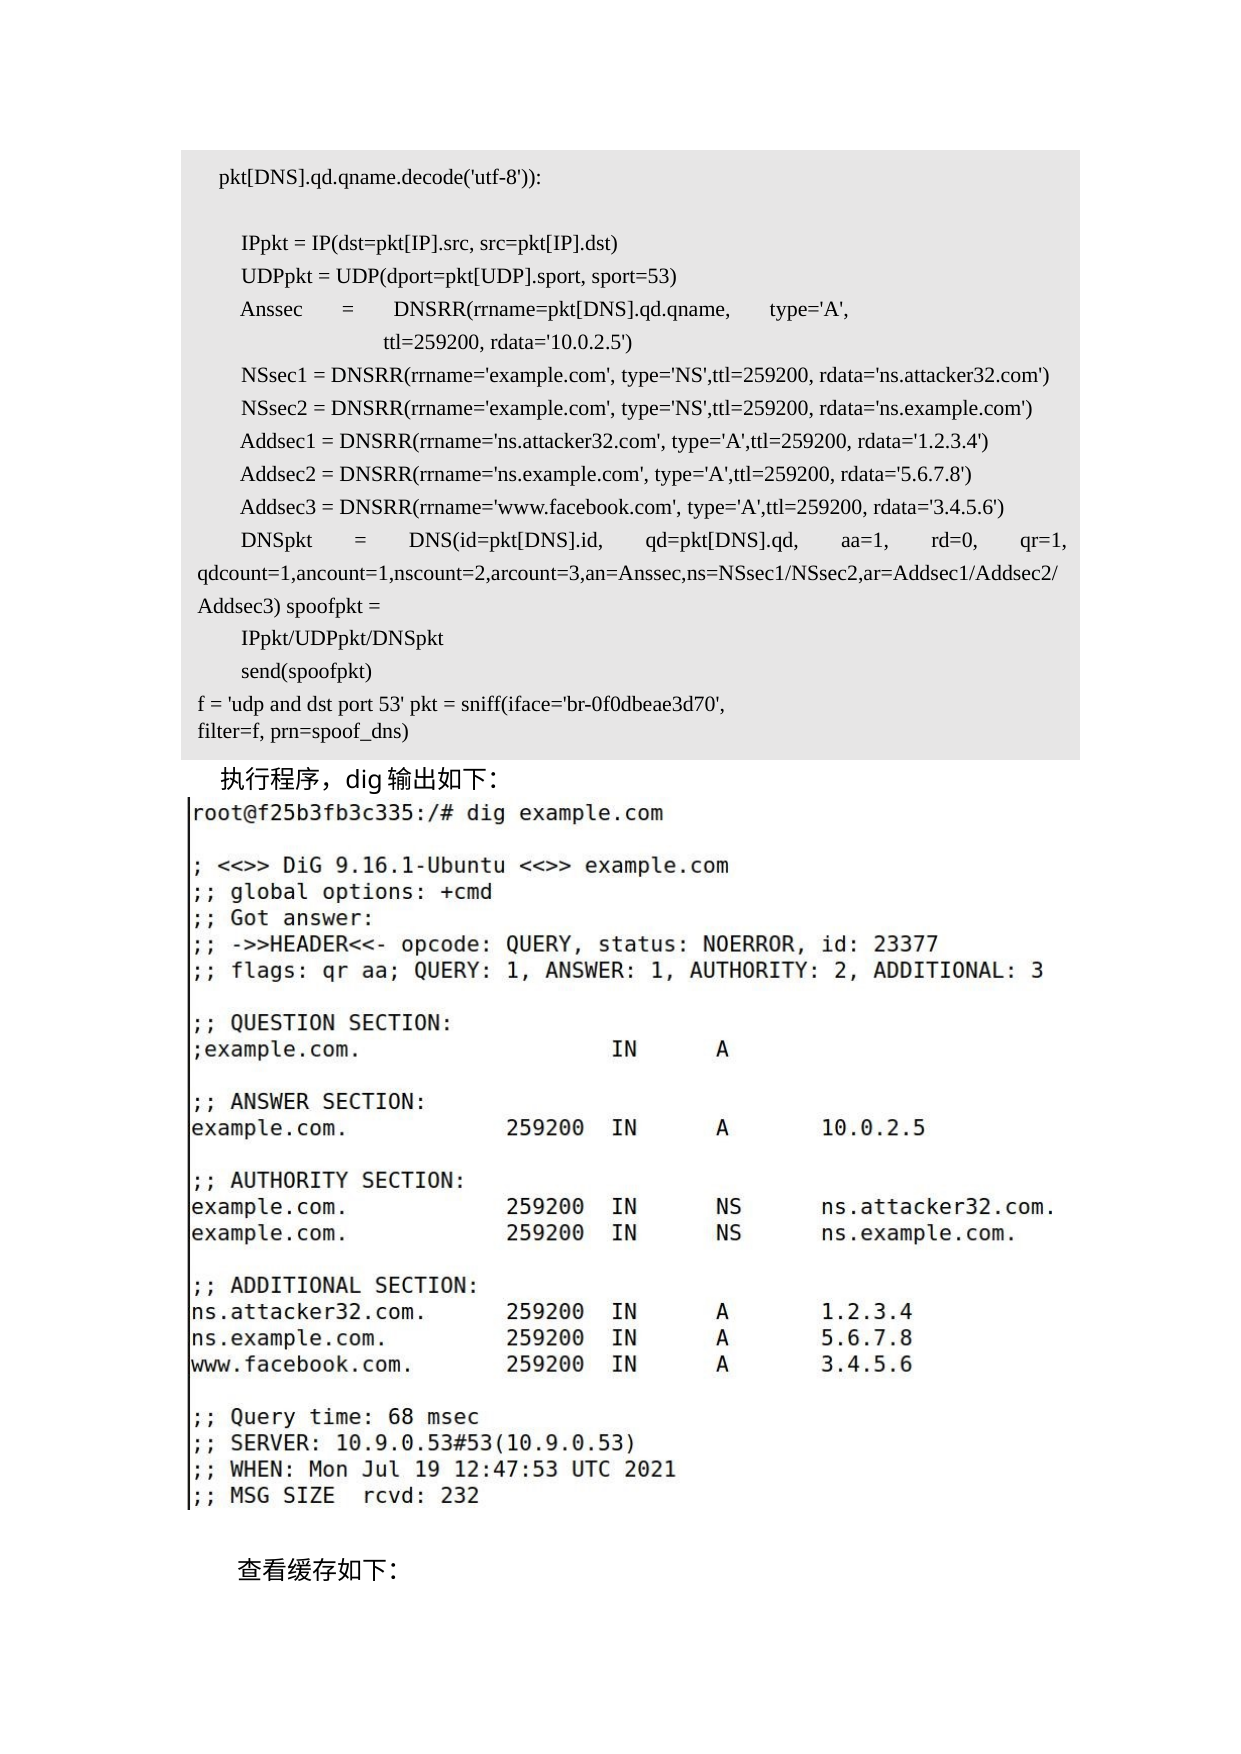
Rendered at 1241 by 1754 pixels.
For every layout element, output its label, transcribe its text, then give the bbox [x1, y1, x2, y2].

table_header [181, 150, 1080, 760]
text 执行程序，dig输出如下： [220, 760, 1065, 796]
picture [187, 797, 1052, 1510]
text 查看缓存如下： [237, 1551, 1065, 1587]
